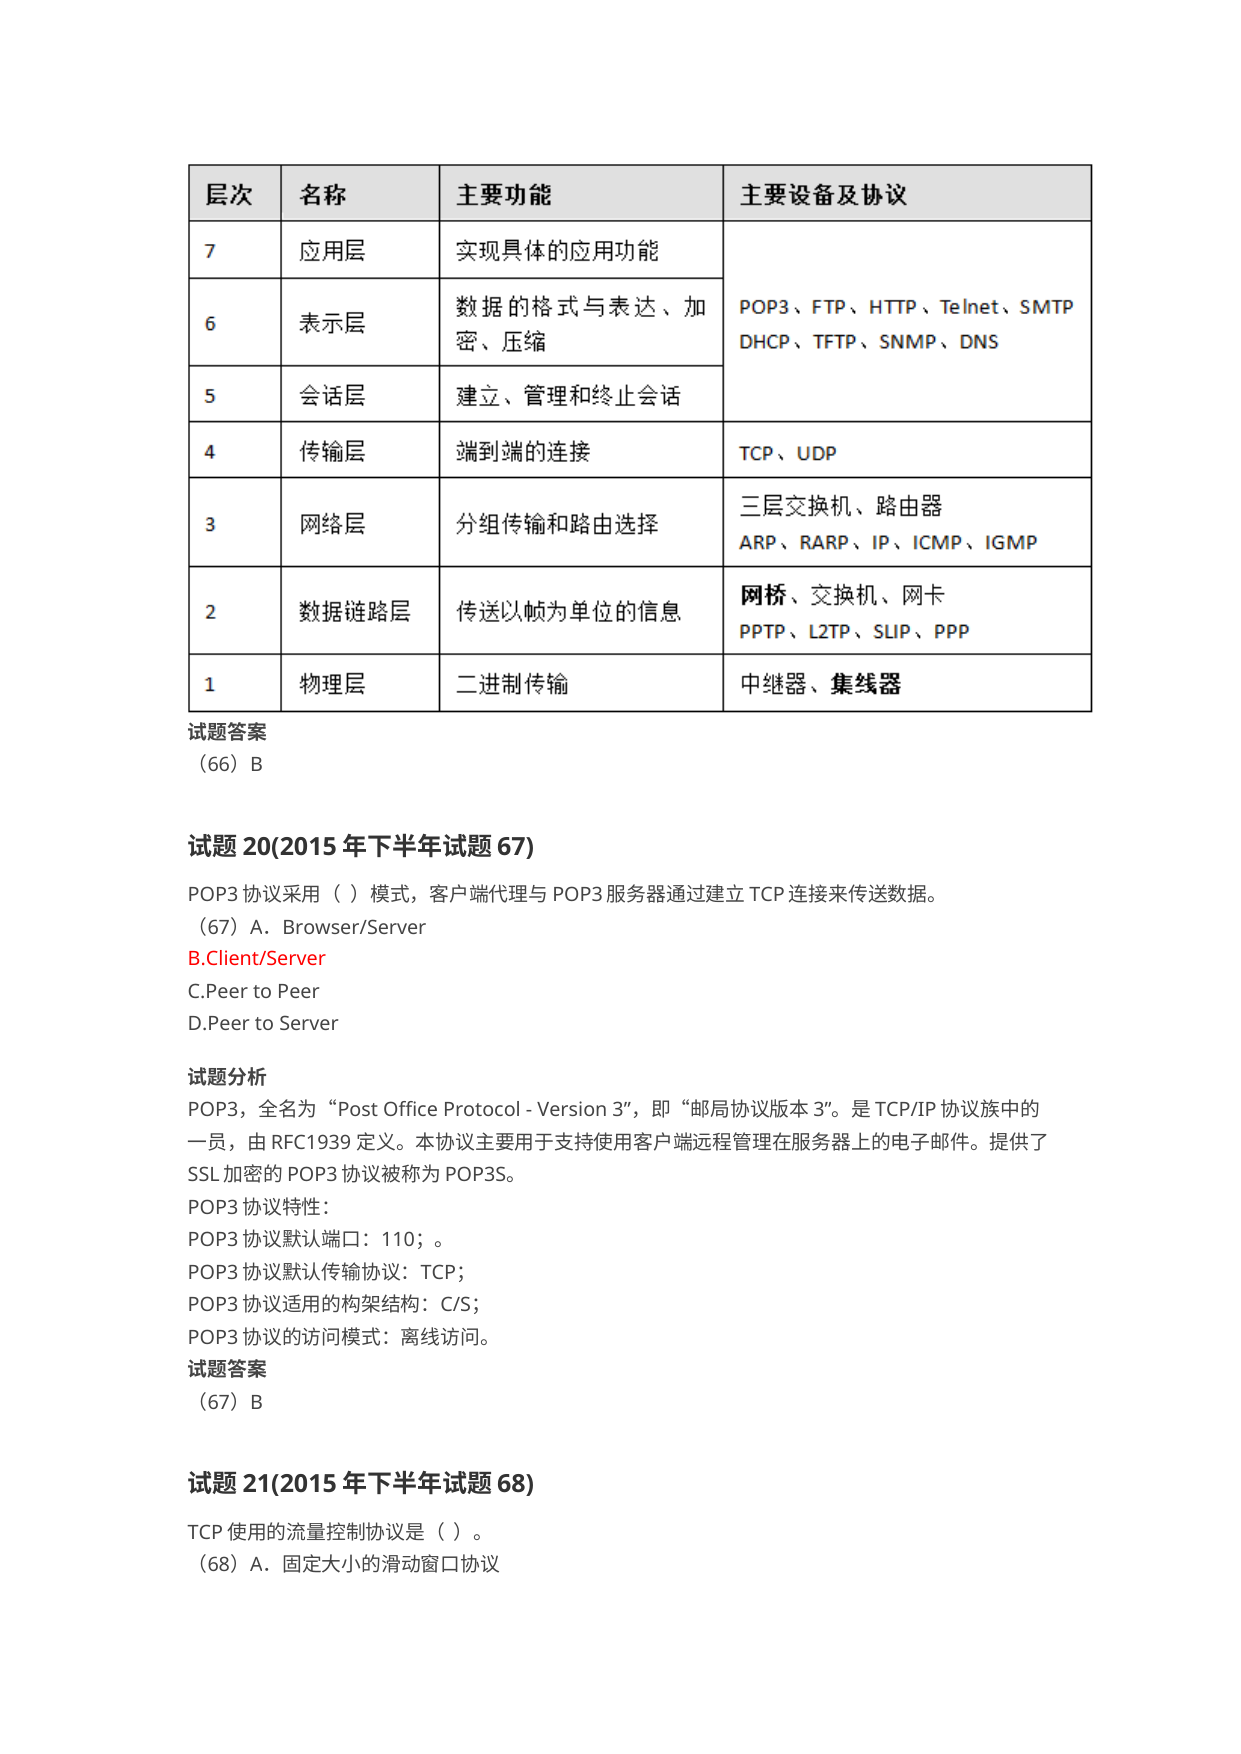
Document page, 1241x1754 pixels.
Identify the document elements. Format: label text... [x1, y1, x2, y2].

text 试题答案 [187, 714, 1053, 747]
text （66）B [187, 747, 1053, 779]
text （67）A．Browser/Server B.Client/Server C.Peer to Peer D.Peer to Server [187, 909, 1053, 1039]
text 试题答案 [187, 1352, 1053, 1384]
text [187, 1514, 1053, 1579]
text POP3协议采用（ ）模式，客户端代理与POP3服务器通过建立TCP连接来传送数据。 [187, 877, 1053, 909]
subtitle 试题21(2015年下半年试题68) [187, 1449, 1053, 1514]
subtitle 试题20(2015年下半年试题67) [187, 812, 1053, 877]
text POP3，全名为“Post Office Protocol - Version 3”，即“邮局协议版本3”。是TCP/IP协议族中的一员，由RFC1939 定义。本协议主要用于支持使用客户端远程管理在服务器上的电子邮件。提供了SSL加密的POP3协议被称为POP3S。 POP3协议特性： POP3协议默认端口：110；。 POP3协议默认传输协议：TCP； POP3协议适用的构架结构：C/S； POP3协议的访问模式：离线访问。 [187, 1092, 1053, 1352]
picture [187, 163, 1094, 714]
text 试题分析 [187, 1059, 1053, 1092]
text （67）B [187, 1384, 1053, 1417]
